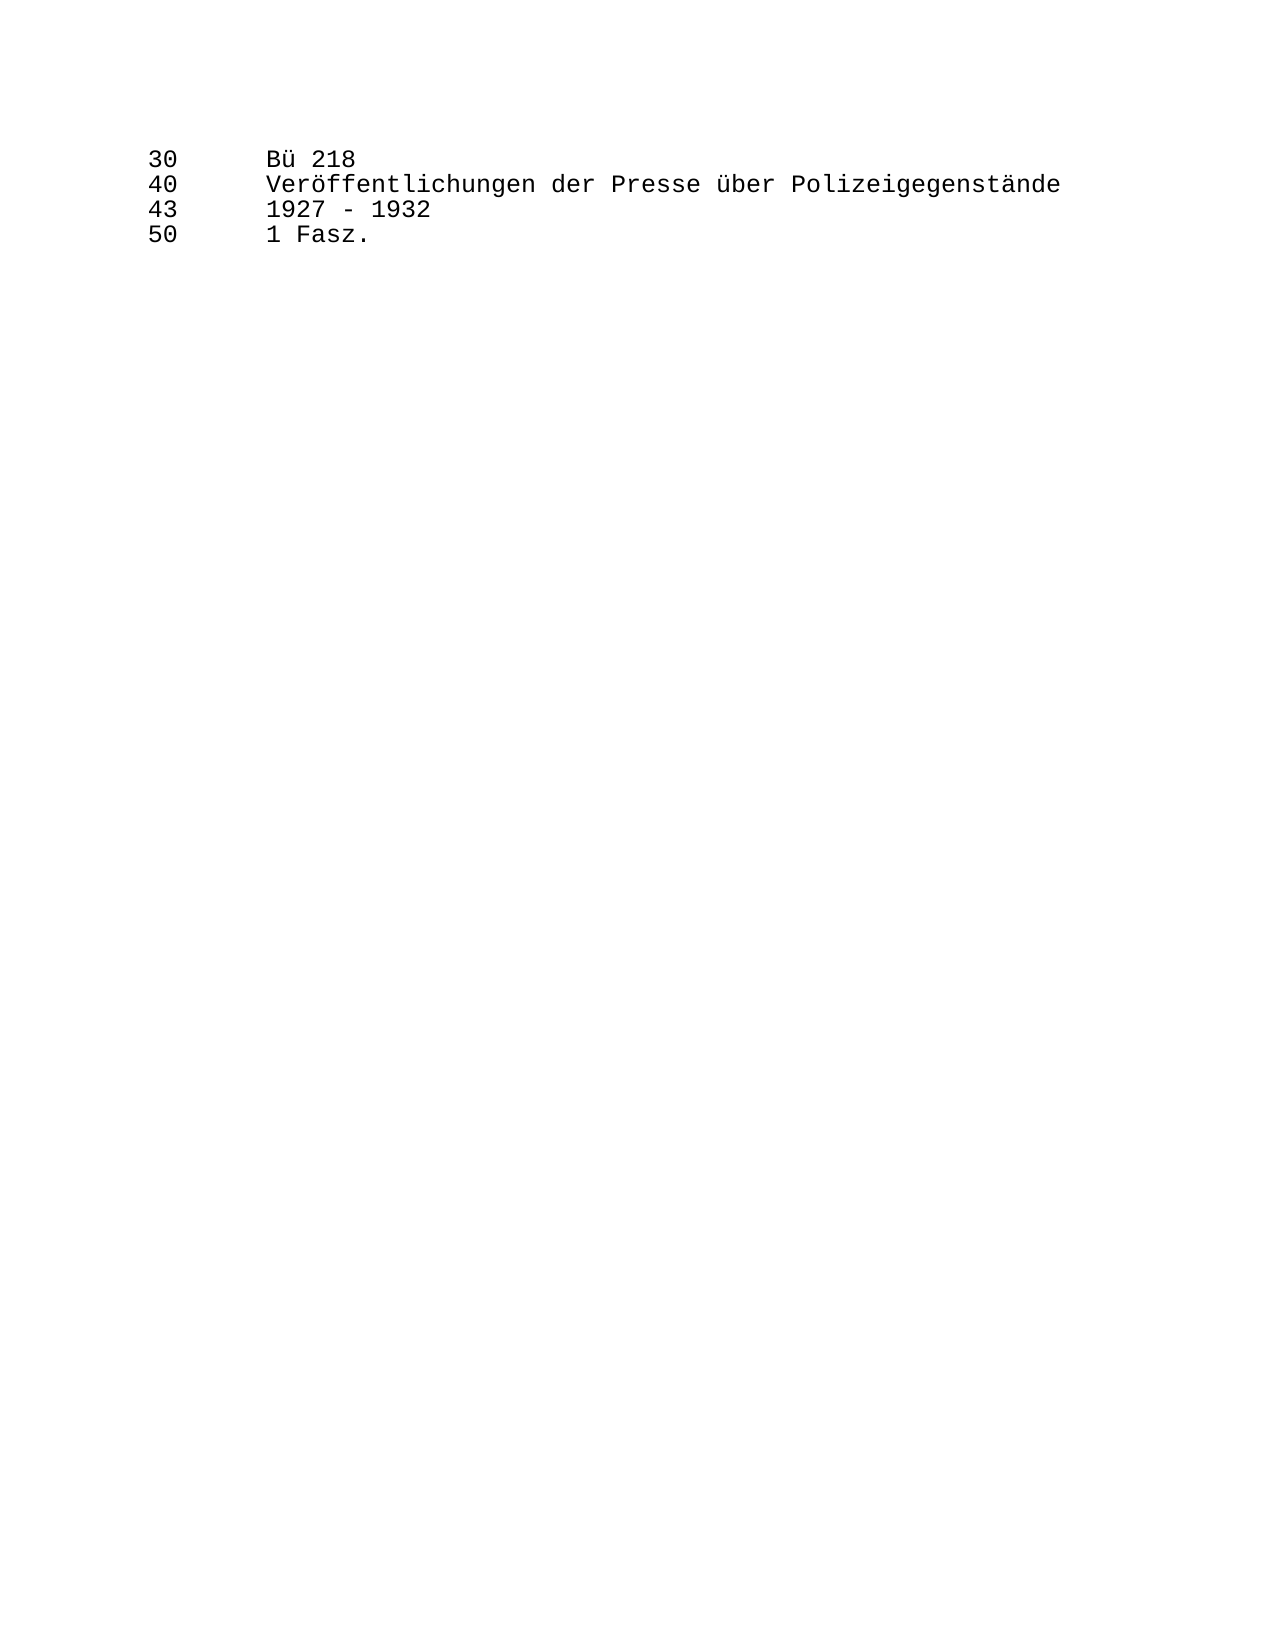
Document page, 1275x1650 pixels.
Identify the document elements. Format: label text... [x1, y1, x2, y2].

text 43 1927 - 1932 [148, 198, 1127, 223]
text 40 s[2{Veröffentlichungen} der 1{Presse} 3{über Polizeigegenstände}]s [148, 173, 1127, 198]
text 50 1 Fasz. [148, 223, 1127, 248]
text 30 Bü 218 [148, 148, 1127, 173]
